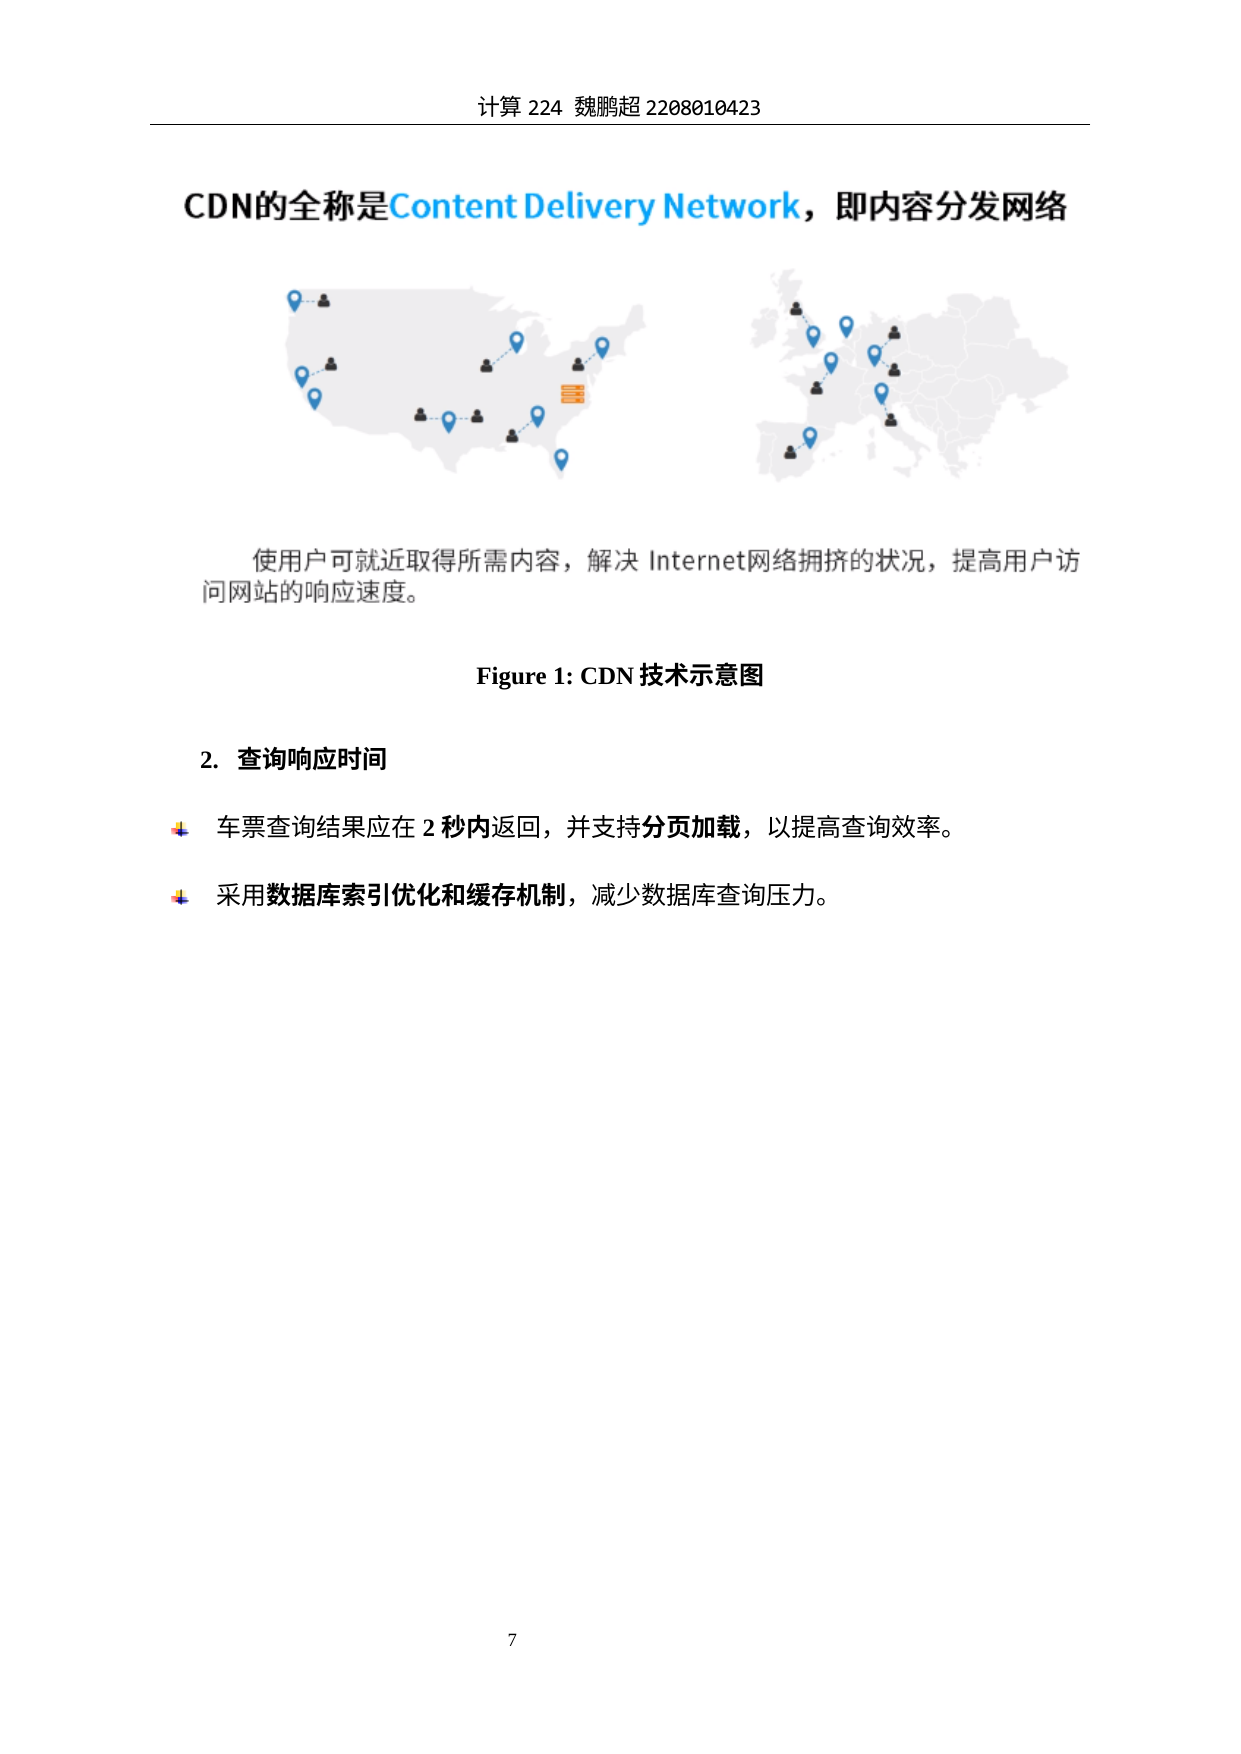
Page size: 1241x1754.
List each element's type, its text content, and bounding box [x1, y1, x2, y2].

picture [171, 888, 189, 905]
list 采用数据库索引优化和缓存机制，减少数据库查询压力。 [171, 860, 1090, 928]
text CDN技术示意图 [150, 639, 1090, 707]
list 查询响应时间 [200, 724, 1090, 792]
list 车票查询结果应在 2 秒内返回，并支持分页加载，以提高查询效率。 [171, 792, 1090, 860]
picture [170, 163, 1112, 622]
picture [171, 820, 189, 837]
